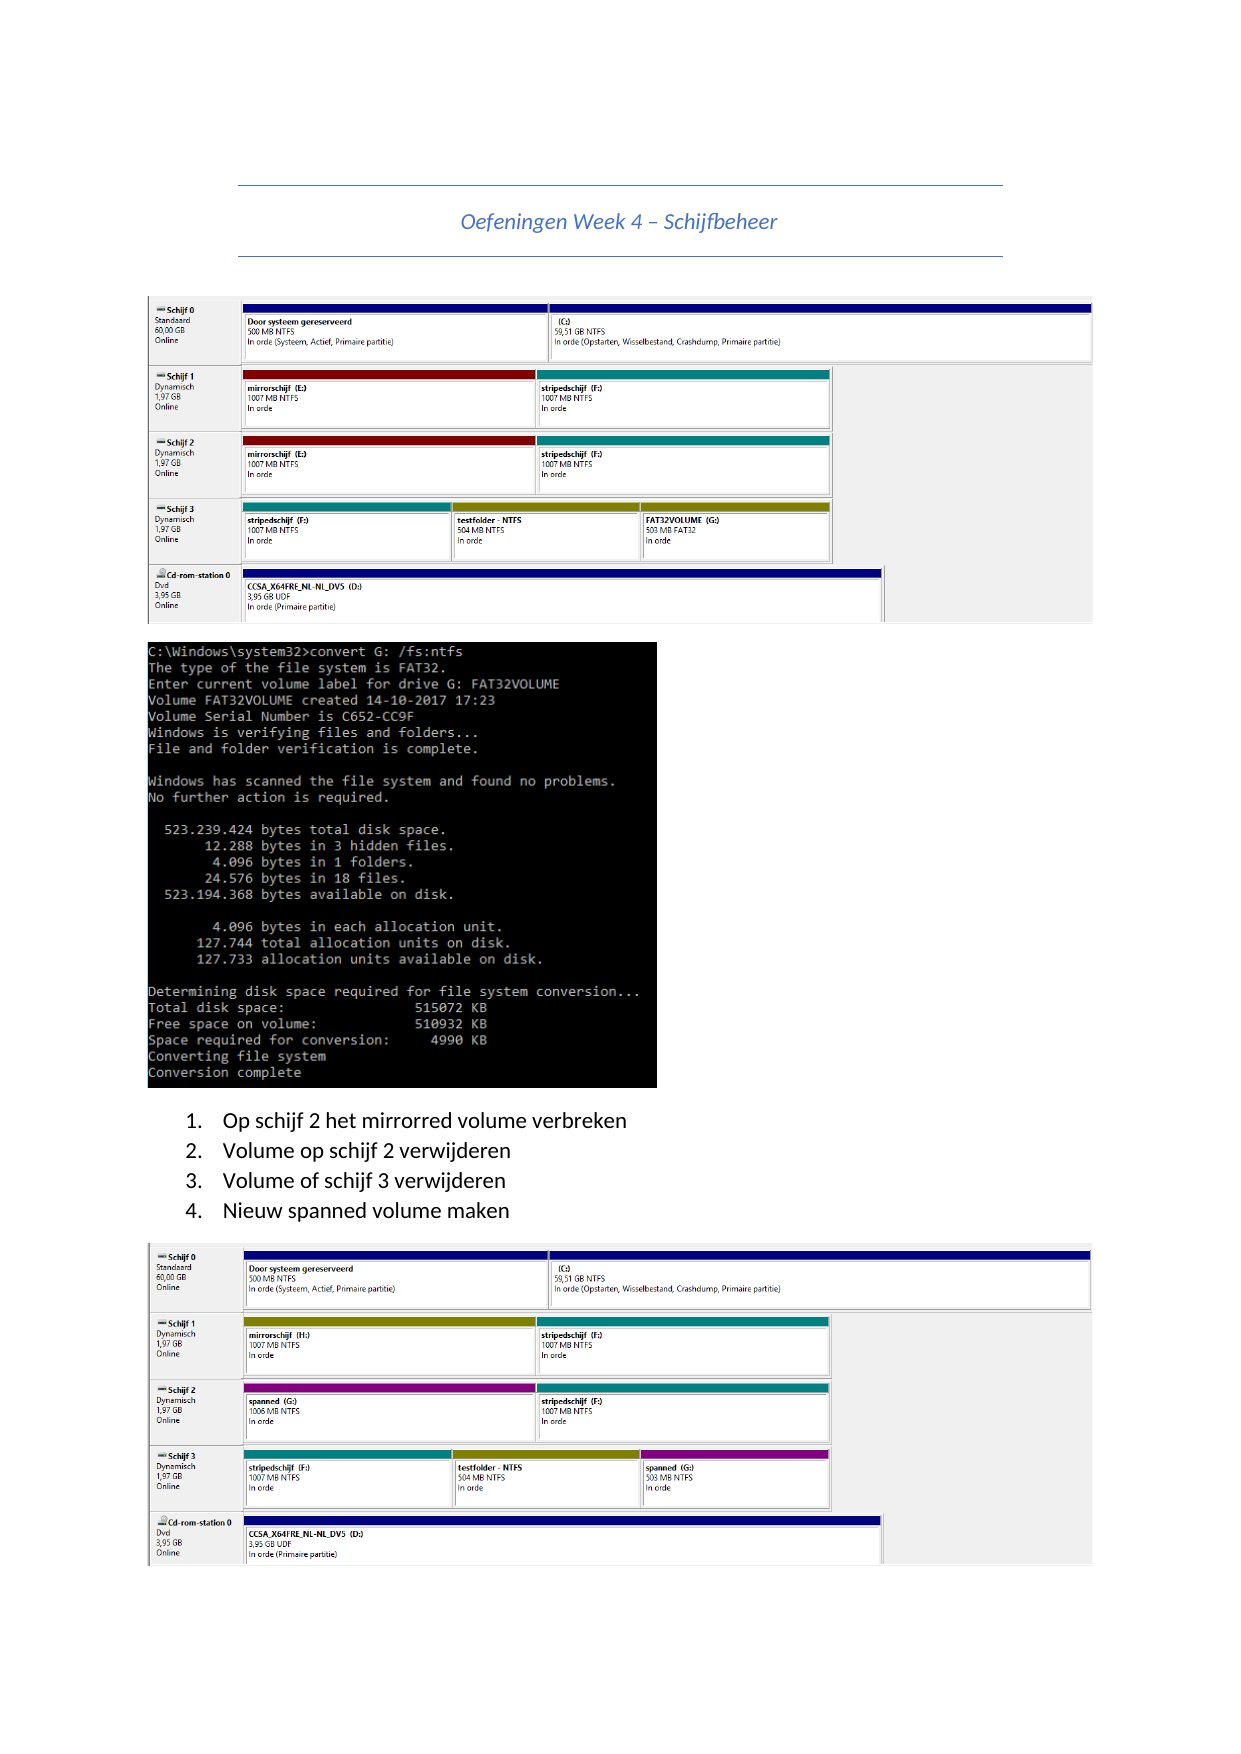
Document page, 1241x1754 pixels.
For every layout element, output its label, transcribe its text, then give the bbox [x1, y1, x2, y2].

list Volume op schijf 2 verwijderen [185, 1136, 1093, 1164]
list Volume of schijf 3 verwijderen [185, 1166, 1093, 1194]
list Op schijf 2 het mirrorred volume verbreken [185, 1106, 1093, 1134]
text Oefeningen Week 4 – Schijfbeheer [238, 186, 1003, 256]
list Nieuw spanned volume maken [185, 1197, 1093, 1225]
picture [147, 642, 657, 1088]
picture [147, 1243, 1093, 1566]
picture [147, 296, 1093, 624]
